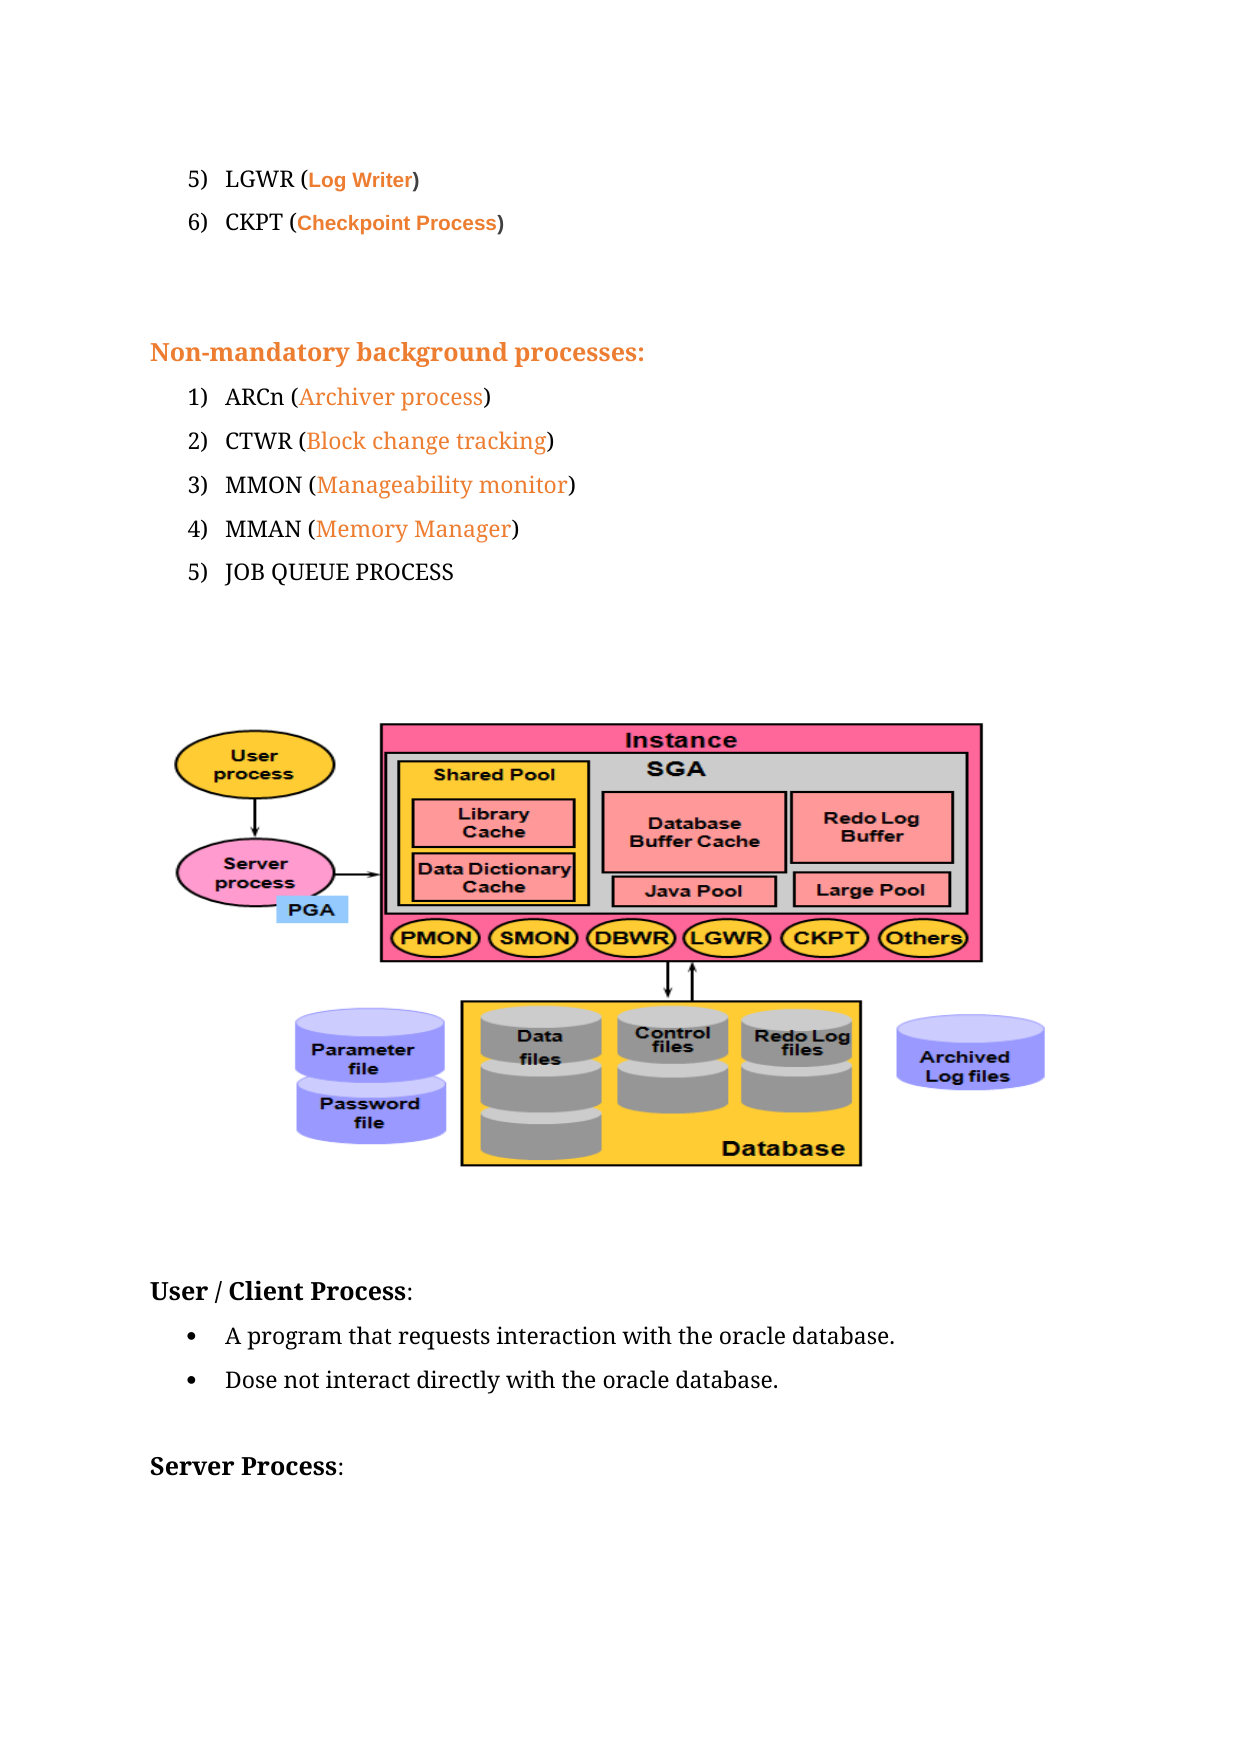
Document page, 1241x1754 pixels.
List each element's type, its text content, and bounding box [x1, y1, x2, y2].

list Dose not interact directly with the oracle database. [187, 1352, 1090, 1395]
list LGWR (Log Writer) [187, 150, 1090, 194]
list MMAN (Memory Manager) [187, 500, 1090, 544]
text Server Process: [150, 1439, 1090, 1483]
list JOB QUEUE PROCESS [187, 544, 1090, 587]
list MMON (Manageability monitor) [187, 456, 1090, 500]
picture [150, 718, 1090, 1177]
list A program that requests interaction with the oracle database. [187, 1308, 1090, 1352]
list CKPT (Checkpoint Process) [187, 194, 1090, 237]
text User / Client Process: [150, 1264, 1090, 1308]
list CTWR (Block change tracking) [187, 412, 1090, 456]
list ARCn (Archiver process) [187, 369, 1090, 412]
text Non-mandatory background processes: [150, 325, 1090, 369]
